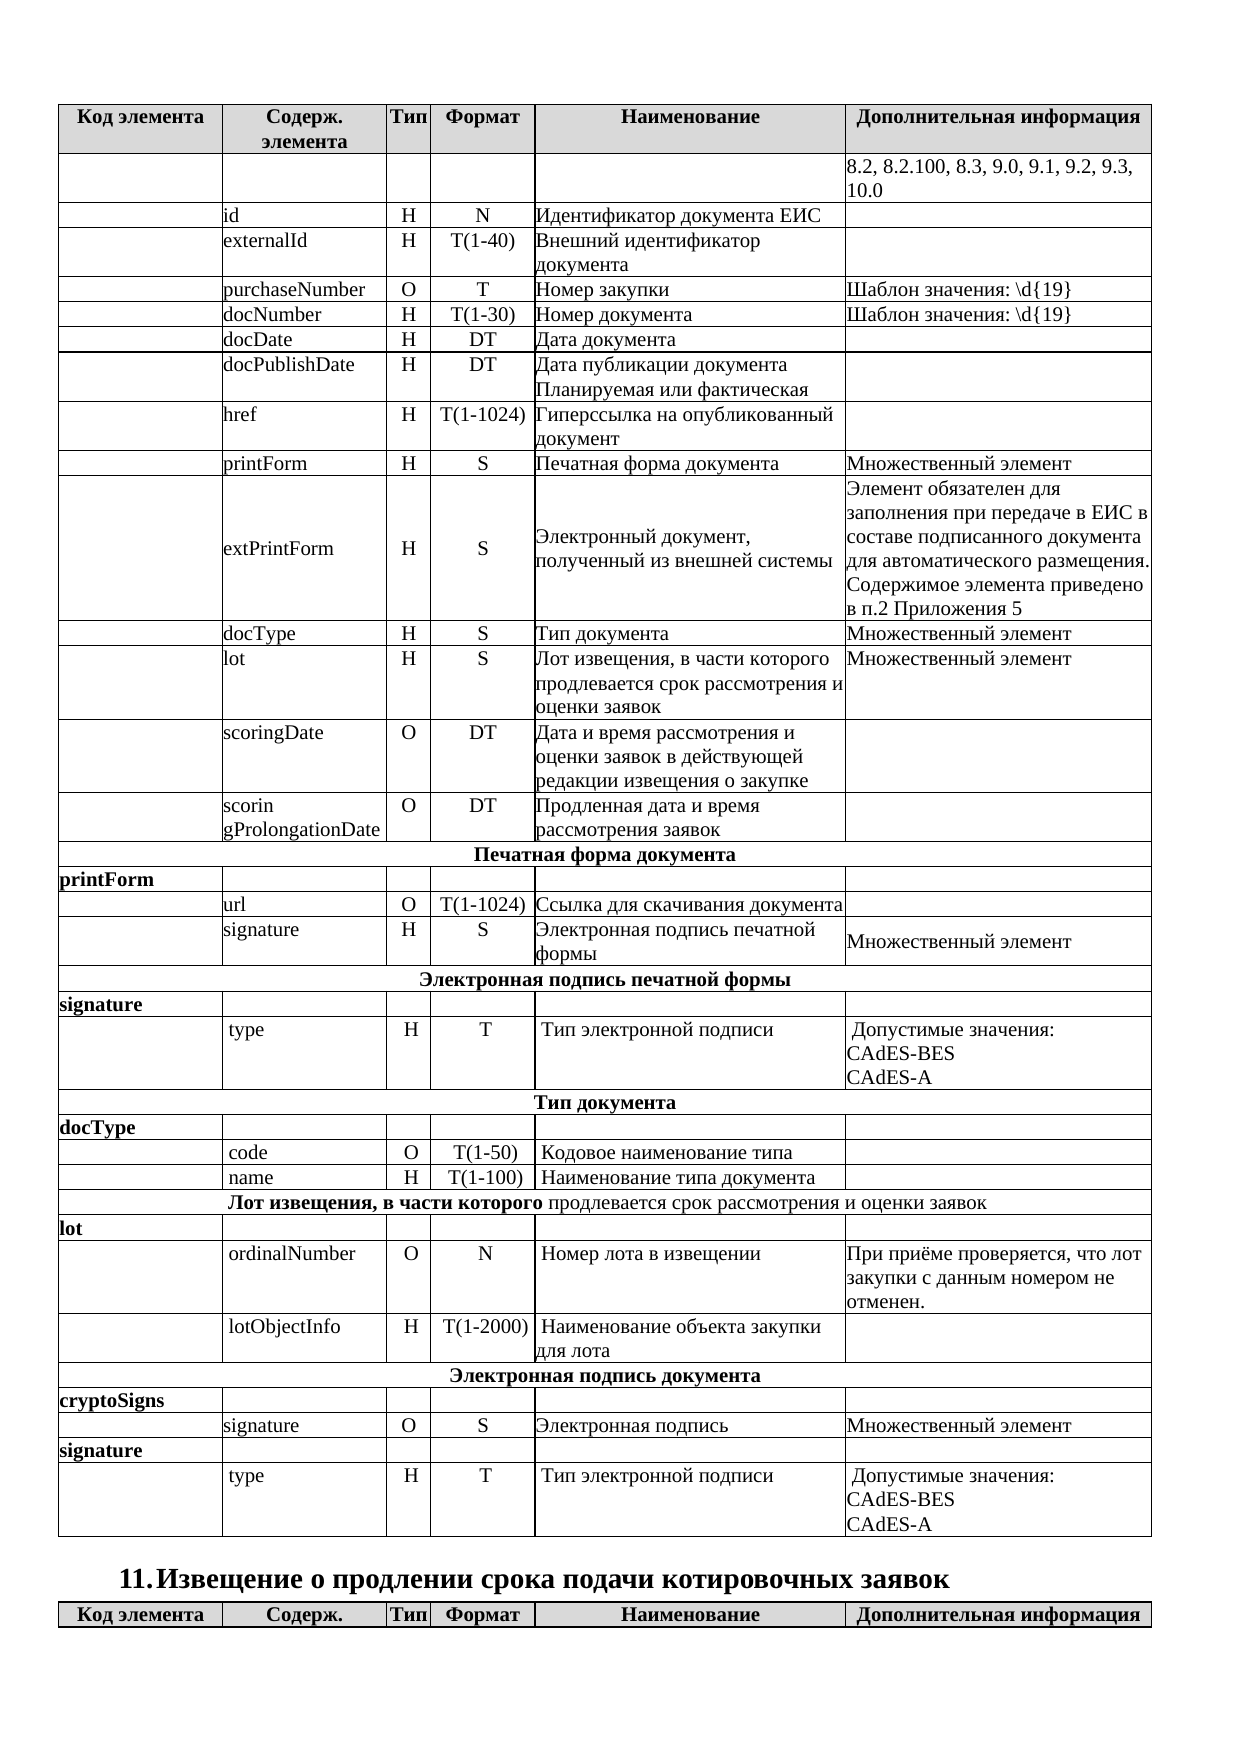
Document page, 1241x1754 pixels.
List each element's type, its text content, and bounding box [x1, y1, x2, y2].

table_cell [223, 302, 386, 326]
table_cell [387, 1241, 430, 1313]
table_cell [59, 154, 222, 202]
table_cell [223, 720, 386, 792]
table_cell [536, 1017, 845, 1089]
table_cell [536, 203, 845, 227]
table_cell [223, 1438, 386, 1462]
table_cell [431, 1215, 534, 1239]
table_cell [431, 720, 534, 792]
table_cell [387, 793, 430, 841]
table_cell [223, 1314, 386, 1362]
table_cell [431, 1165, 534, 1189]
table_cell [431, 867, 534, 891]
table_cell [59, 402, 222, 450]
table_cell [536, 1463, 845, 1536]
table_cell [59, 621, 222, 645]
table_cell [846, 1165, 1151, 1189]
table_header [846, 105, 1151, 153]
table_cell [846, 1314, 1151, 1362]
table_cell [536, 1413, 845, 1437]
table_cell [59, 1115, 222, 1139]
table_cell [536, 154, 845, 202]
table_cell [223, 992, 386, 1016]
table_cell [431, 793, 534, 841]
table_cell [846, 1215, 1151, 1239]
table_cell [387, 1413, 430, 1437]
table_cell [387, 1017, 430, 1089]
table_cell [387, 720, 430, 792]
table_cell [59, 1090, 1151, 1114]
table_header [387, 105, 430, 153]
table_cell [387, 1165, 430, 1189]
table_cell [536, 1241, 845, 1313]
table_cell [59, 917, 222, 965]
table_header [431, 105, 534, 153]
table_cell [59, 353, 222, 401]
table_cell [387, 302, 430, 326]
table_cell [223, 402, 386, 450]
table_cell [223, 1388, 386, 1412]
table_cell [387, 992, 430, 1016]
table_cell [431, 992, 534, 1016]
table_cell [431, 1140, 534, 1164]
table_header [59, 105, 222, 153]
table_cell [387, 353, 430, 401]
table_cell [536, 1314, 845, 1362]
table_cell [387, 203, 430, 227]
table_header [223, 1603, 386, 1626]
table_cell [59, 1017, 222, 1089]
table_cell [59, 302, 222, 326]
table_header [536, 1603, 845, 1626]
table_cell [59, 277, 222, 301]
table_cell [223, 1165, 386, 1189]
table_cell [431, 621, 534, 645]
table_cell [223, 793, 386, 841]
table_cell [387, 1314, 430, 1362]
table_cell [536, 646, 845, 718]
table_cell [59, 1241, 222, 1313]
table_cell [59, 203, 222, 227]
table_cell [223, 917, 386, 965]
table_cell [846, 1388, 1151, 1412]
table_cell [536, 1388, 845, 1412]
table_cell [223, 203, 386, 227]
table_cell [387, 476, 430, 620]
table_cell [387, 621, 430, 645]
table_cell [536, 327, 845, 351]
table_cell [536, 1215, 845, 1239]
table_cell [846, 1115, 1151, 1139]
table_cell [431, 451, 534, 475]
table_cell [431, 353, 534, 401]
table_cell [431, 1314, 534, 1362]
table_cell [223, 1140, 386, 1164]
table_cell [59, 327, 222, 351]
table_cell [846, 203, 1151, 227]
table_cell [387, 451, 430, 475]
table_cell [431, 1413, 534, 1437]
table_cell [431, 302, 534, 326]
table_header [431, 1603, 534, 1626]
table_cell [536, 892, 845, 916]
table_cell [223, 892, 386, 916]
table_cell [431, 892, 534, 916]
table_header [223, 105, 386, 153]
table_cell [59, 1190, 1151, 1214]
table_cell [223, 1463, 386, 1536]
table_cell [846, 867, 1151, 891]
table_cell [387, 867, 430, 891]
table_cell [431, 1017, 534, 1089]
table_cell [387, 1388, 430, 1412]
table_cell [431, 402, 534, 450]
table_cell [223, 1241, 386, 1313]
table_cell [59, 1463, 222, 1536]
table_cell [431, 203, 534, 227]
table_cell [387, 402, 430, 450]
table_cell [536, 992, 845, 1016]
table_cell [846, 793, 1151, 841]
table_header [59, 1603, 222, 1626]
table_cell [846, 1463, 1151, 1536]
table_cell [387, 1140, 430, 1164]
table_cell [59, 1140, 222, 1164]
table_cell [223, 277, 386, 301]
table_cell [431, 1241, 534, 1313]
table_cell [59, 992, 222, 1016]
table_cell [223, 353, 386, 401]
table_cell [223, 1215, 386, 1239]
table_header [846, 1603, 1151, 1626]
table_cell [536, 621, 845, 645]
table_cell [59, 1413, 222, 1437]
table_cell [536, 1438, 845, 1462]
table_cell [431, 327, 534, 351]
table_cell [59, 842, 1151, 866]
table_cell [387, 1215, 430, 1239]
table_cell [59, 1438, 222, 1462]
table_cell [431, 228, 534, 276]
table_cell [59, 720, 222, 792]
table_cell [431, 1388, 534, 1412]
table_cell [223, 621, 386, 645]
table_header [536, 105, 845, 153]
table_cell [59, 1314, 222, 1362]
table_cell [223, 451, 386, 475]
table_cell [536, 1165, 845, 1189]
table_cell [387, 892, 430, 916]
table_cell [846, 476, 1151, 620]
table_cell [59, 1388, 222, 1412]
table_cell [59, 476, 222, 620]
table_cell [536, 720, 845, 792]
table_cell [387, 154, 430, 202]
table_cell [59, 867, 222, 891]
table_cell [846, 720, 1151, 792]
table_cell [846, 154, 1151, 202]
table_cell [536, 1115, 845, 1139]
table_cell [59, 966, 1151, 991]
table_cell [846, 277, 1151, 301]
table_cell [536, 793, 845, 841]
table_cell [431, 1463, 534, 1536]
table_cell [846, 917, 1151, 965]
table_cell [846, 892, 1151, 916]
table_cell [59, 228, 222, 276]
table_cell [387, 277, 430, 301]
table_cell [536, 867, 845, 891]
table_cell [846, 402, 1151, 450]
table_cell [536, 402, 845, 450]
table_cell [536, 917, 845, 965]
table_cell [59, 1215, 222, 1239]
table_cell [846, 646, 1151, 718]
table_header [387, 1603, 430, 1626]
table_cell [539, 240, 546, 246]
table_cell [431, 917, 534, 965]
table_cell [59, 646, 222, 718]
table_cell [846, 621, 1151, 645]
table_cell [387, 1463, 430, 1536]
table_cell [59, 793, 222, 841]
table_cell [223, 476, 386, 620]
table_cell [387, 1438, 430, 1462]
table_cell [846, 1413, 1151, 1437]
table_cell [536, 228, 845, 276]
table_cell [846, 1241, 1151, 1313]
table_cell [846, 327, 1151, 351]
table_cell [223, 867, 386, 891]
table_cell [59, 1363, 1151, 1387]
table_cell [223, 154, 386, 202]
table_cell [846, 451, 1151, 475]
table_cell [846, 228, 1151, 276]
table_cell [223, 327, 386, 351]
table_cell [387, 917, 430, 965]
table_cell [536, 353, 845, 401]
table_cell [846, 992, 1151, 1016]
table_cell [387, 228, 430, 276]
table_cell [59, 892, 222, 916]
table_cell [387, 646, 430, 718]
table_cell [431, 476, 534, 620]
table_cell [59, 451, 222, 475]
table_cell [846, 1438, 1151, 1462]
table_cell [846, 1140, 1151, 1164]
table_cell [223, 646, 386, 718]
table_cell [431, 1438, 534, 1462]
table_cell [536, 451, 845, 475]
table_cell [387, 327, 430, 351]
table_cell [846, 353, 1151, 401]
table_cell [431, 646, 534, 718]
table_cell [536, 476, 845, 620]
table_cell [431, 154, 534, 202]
subtitle Извещение о продлении срока подачи котировочных заявок [118, 1562, 1152, 1595]
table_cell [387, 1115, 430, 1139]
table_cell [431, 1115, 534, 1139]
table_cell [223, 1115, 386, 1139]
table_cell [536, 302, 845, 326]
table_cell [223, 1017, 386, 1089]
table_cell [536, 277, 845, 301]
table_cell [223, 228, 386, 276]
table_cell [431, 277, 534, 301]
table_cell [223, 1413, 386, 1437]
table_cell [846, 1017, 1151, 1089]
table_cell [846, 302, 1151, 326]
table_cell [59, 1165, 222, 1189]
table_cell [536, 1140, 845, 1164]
